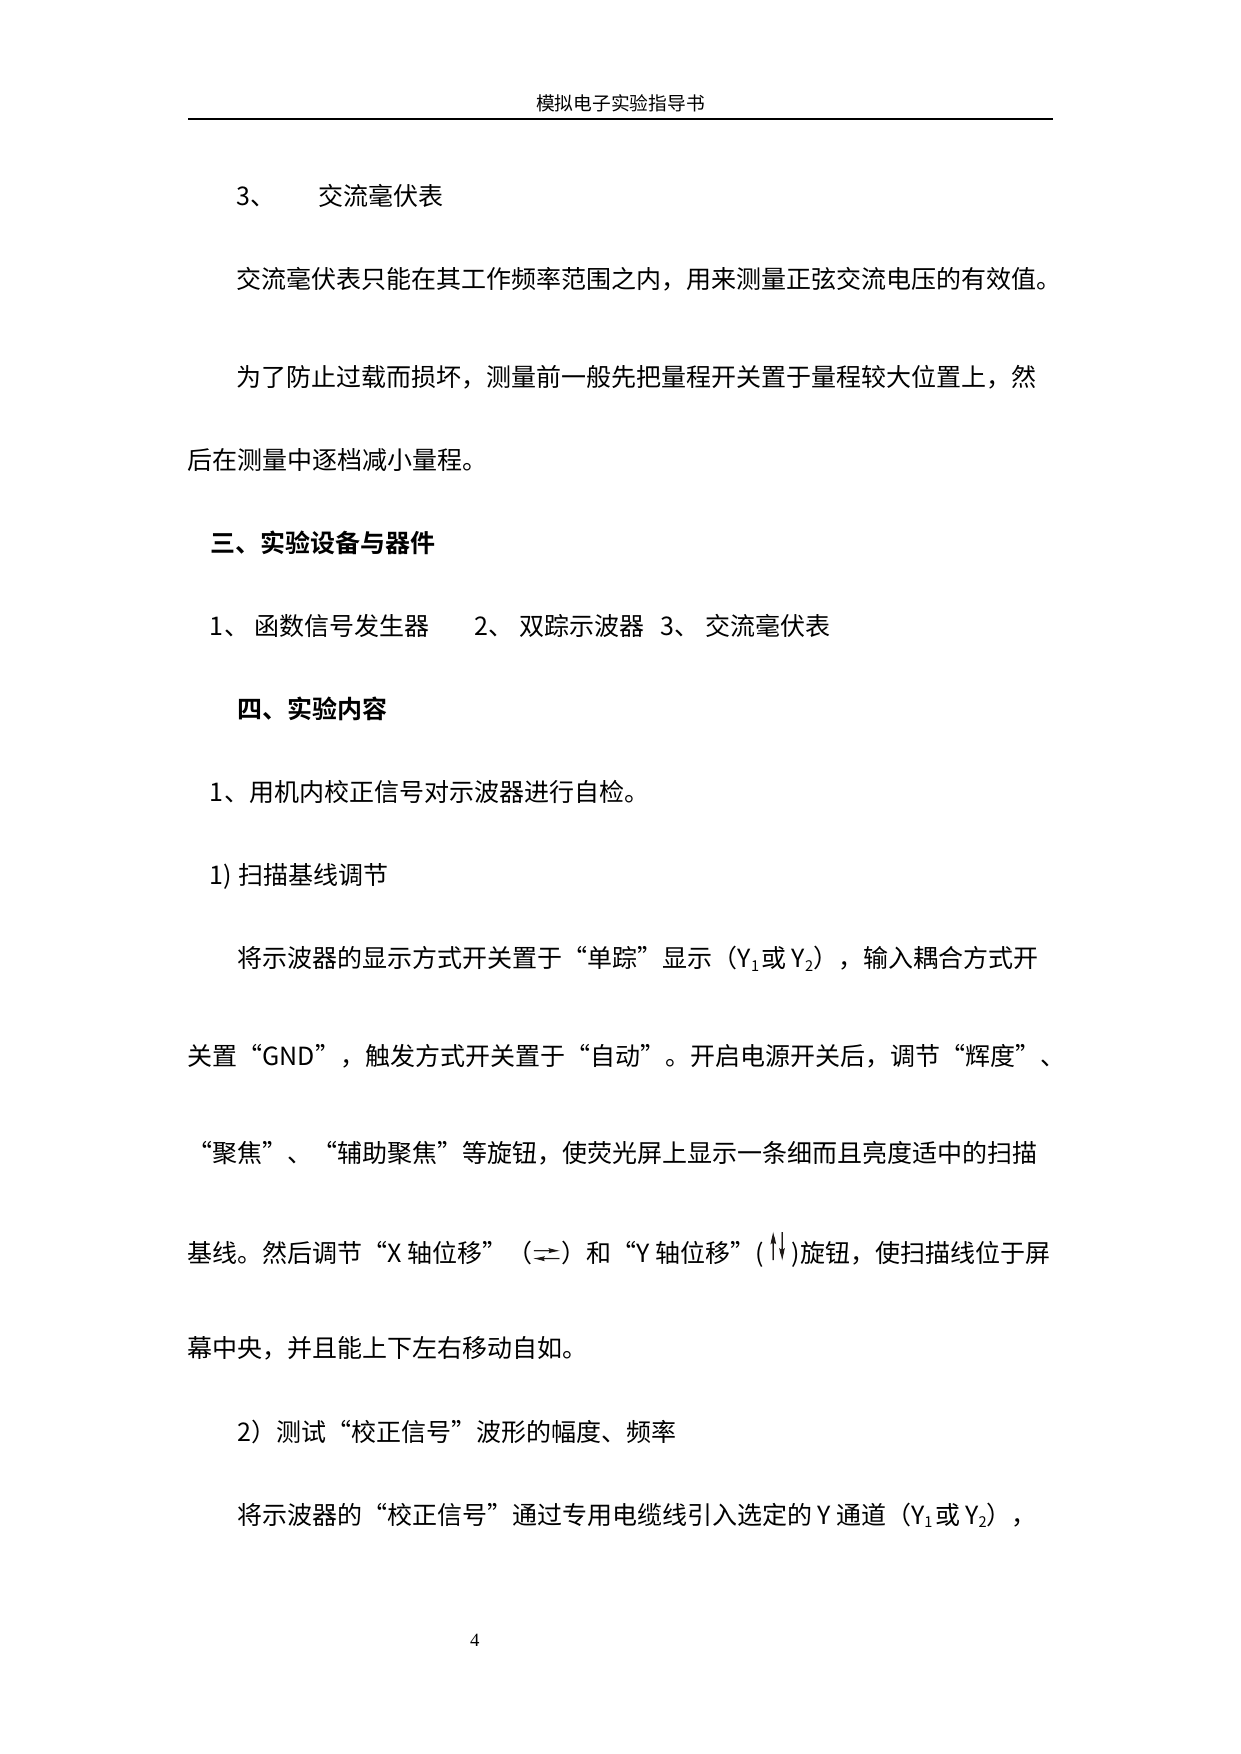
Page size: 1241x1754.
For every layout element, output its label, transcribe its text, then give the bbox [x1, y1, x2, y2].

text 2）测试“校正信号”波形的幅度、频率 [187, 1398, 1053, 1463]
text 将示波器的显示方式开关置于“单踪”显示（Y1或Y2），输入耦合方式开关置“GND”，触发方式开关置于“自动”。开启电源开关后，调节“辉度”、“聚焦”、“辅助聚焦”等旋钮，使荧光屏上显示一条细而且亮度适中的扫描基线。然后调节“X轴位移”（）和“Y轴位移”( )旋钮，使扫描线位于屏幕中央，并且能上下左右移动自如。 [187, 924, 1053, 1379]
list 交流毫伏表 [237, 162, 1053, 227]
text 三、实验设备与器件 [187, 509, 1053, 574]
text 四、实验内容 [187, 675, 1053, 740]
text 1、用机内校正信号对示波器进行自检。 [187, 758, 1053, 823]
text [187, 1481, 1053, 1546]
text 1) 扫描基线调节 [187, 841, 1053, 906]
text 后在测量中逐档减小量程。 [187, 426, 1053, 491]
text 交流毫伏表只能在其工作频率范围之内，用来测量正弦交流电压的有效值。为了防止过载而损坏，测量前一般先把量程开关置于量程较大位置上，然 [237, 245, 1053, 408]
text 1、 函数信号发生器 2、 双踪示波器 3、 交流毫伏表 [187, 592, 1053, 657]
